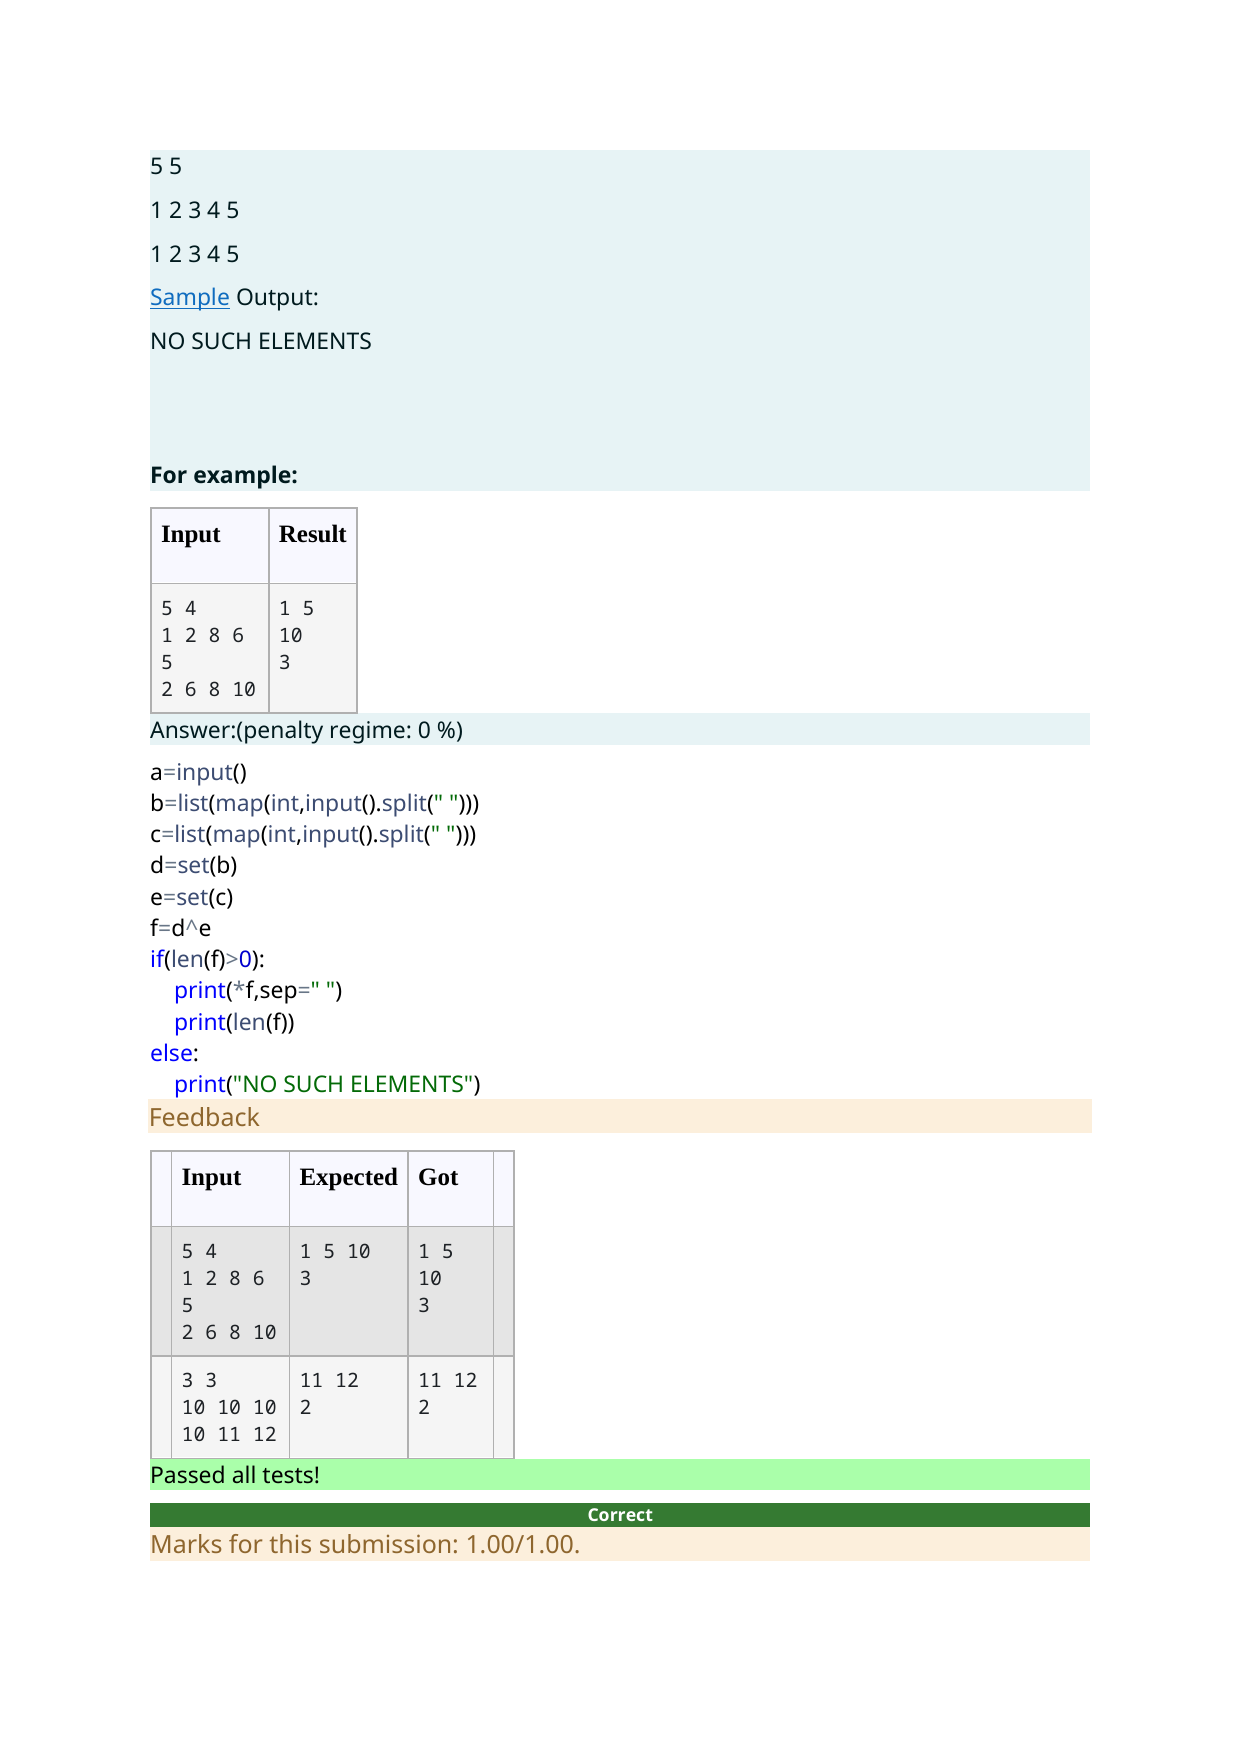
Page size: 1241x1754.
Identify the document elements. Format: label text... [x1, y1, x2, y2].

text print(*f,sep=" ") [150, 974, 1090, 1006]
text if(len(f)>0): [150, 943, 1090, 974]
table_cell 5 4 1 2 8 6 5 2 6 8 10 [172, 1227, 289, 1355]
table_cell 5 4 1 2 8 6 5 2 6 8 10 [152, 584, 268, 712]
table_cell [494, 1357, 513, 1457]
table_header Got [409, 1152, 493, 1226]
text 1 2 3 4 5 [150, 237, 1090, 269]
table_header Expected [290, 1152, 407, 1226]
table_cell [152, 1357, 171, 1457]
table_cell 1 5 10 3 [290, 1227, 407, 1355]
table_cell [152, 1227, 171, 1355]
text e=set(c) [150, 881, 1090, 912]
text else: [150, 1037, 1090, 1068]
table_cell 1 5 10 3 [270, 584, 356, 712]
text 5 5 [150, 150, 1090, 181]
text c=list(map(int,input().split(" "))) [150, 818, 1090, 849]
text b=list(map(int,input().split(" "))) [150, 787, 1090, 818]
table_cell 1 5 10 3 [409, 1227, 493, 1355]
text For example: [150, 459, 1090, 491]
text d=set(b) [150, 849, 1090, 881]
text Feedback [148, 1099, 1092, 1133]
text 1 2 3 4 5 [150, 194, 1090, 225]
text NO SUCH ELEMENTS [150, 325, 1090, 356]
text a=input() [150, 756, 1090, 787]
text Sample Output: [150, 281, 1090, 312]
table_cell [494, 1227, 513, 1355]
text print(len(f)) [150, 1006, 1090, 1037]
table_header Input [152, 509, 268, 582]
table_header [152, 1152, 171, 1226]
table_header Result [270, 509, 356, 582]
text f=d^e [150, 912, 1090, 943]
text print("NO SUCH ELEMENTS") [150, 1068, 1090, 1099]
table_cell 11 12 2 [290, 1357, 407, 1457]
table_cell 3 3 10 10 10 10 11 12 [172, 1357, 289, 1457]
text Passed all tests! [150, 1459, 1090, 1490]
text Correct [150, 1503, 1090, 1527]
table_cell 11 12 2 [409, 1357, 493, 1457]
text Marks for this submission: 1.00/1.00. [150, 1527, 1090, 1561]
text Answer:(penalty regime: 0 %) [150, 713, 1090, 745]
table_header Input [172, 1152, 289, 1226]
table_header [494, 1152, 513, 1226]
